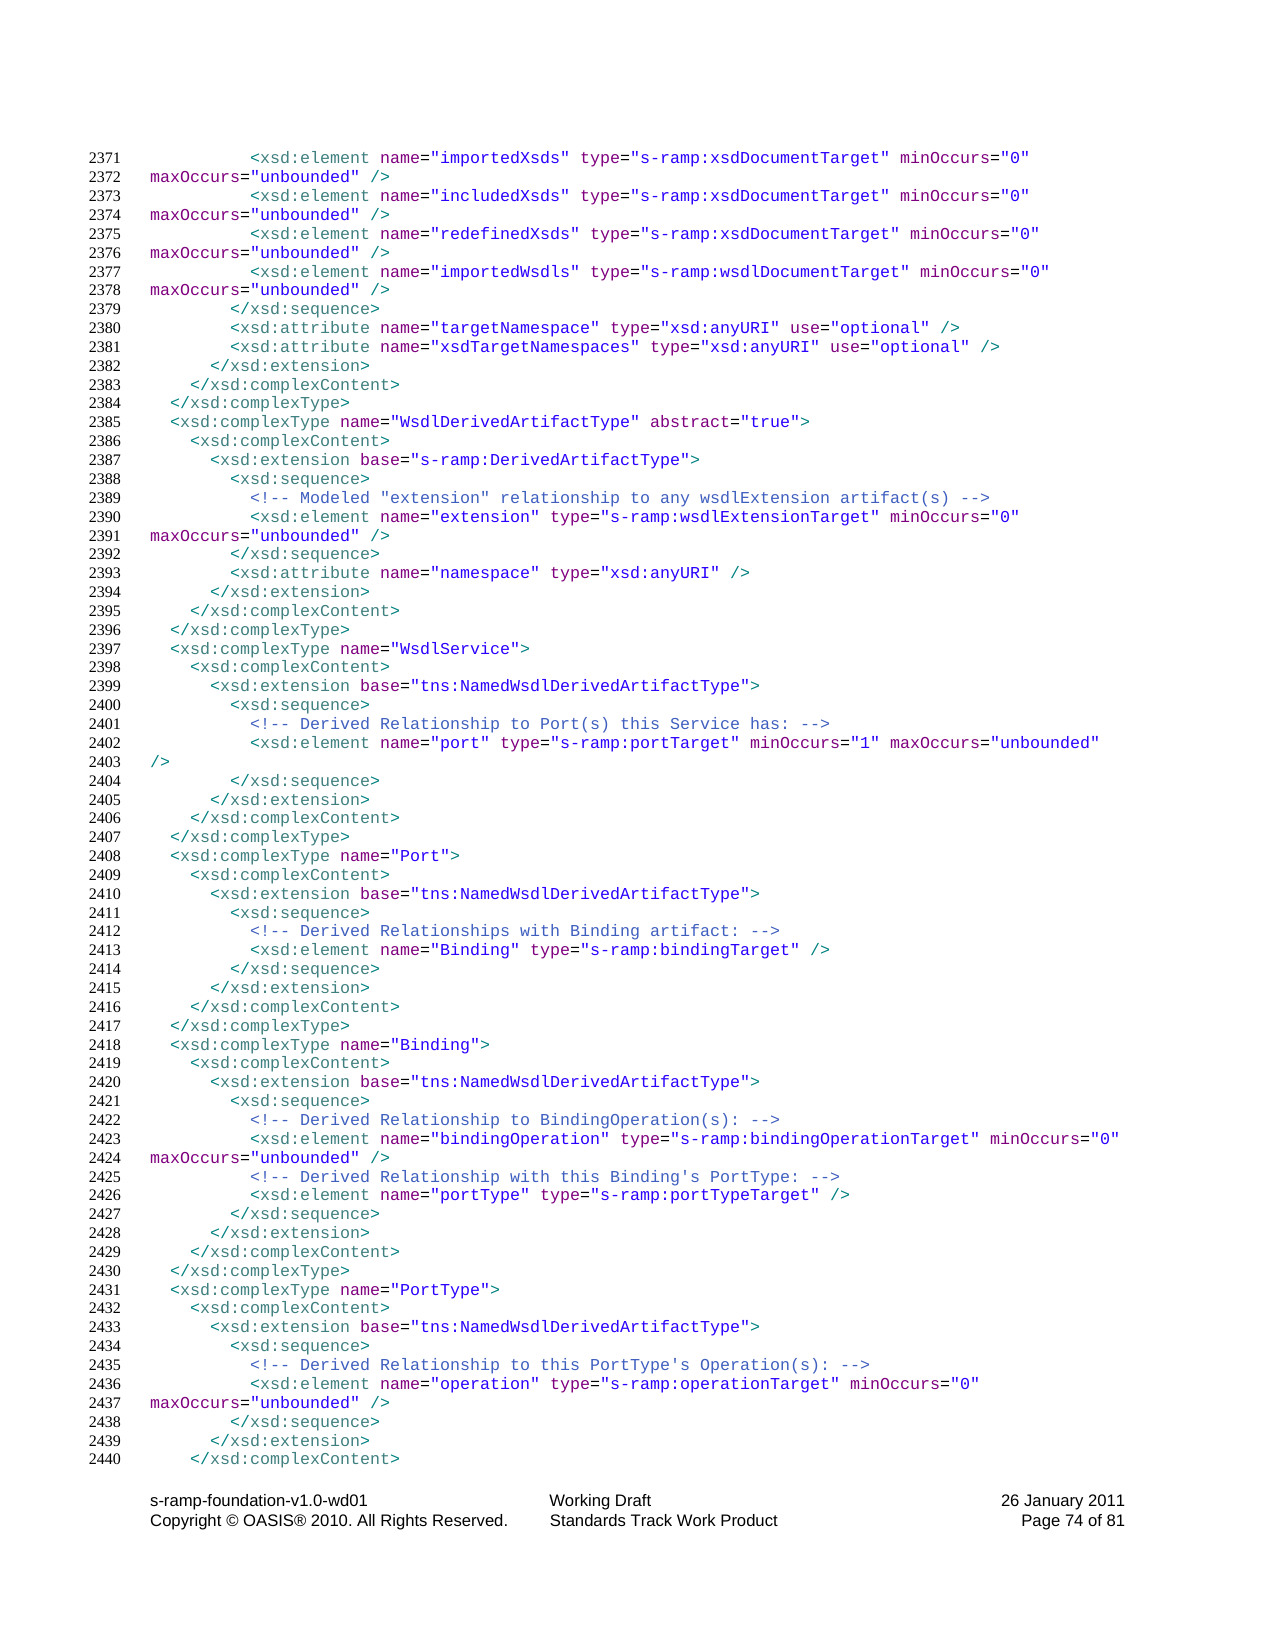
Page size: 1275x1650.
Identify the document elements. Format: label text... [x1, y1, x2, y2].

text <xsd:attribute name="targetNamespace" type="xsd:anyURI" use="optional" /> [150, 320, 1125, 338]
text <xsd:element name="portType" type="s-ramp:portTypeTarget" /> [150, 1187, 1125, 1206]
text </xsd:complexContent> [150, 1243, 1125, 1262]
text <xsd:extension base="tns:NamedWsdlDerivedArtifactType"> [150, 1074, 1125, 1093]
text <xsd:sequence> [150, 904, 1125, 923]
text </xsd:complexType> [150, 1017, 1125, 1036]
text </xsd:sequence> [150, 961, 1125, 979]
text <!-- Derived Relationship to this PortType's Operation(s): --> [150, 1357, 1125, 1376]
text <!-- Modeled "extension" relationship to any wsdlExtension artifact(s) --> [150, 489, 1125, 508]
text </xsd:extension> [150, 584, 1125, 602]
text </xsd:extension> [150, 1432, 1125, 1451]
text </xsd:complexContent> [150, 1451, 1125, 1470]
text <xsd:element name="operation" type="s-ramp:operationTarget" minOccurs="0" maxOccurs="unbounded" /> [150, 1376, 1125, 1413]
text <xsd:complexContent> [150, 1300, 1125, 1319]
text </xsd:complexType> [150, 395, 1125, 414]
text </xsd:sequence> [150, 772, 1125, 791]
text <xsd:complexContent> [150, 1055, 1125, 1074]
text </xsd:complexContent> [150, 376, 1125, 395]
text <xsd:extension base="tns:NamedWsdlDerivedArtifactType"> [150, 885, 1125, 904]
text <xsd:sequence> [150, 1093, 1125, 1112]
text </xsd:sequence> [150, 546, 1125, 565]
text </xsd:complexType> [150, 1262, 1125, 1281]
text <xsd:sequence> [150, 1338, 1125, 1357]
text <!-- Derived Relationship to Port(s) this Service has: --> [150, 716, 1125, 734]
text <xsd:extension base="s-ramp:DerivedArtifactType"> [150, 452, 1125, 471]
text <xsd:attribute name="namespace" type="xsd:anyURI" /> [150, 565, 1125, 584]
text </xsd:complexType> [150, 829, 1125, 848]
text </xsd:complexType> [150, 621, 1125, 640]
text </xsd:extension> [150, 1225, 1125, 1243]
text <xsd:sequence> [150, 471, 1125, 489]
text <xsd:sequence> [150, 697, 1125, 716]
text </xsd:complexContent> [150, 998, 1125, 1017]
text <xsd:complexType name="WsdlDerivedArtifactType" abstract="true"> [150, 414, 1125, 433]
text </xsd:complexContent> [150, 810, 1125, 829]
text <xsd:complexType name="Port"> [150, 848, 1125, 866]
text <xsd:element name="importedWsdls" type="s-ramp:wsdlDocumentTarget" minOccurs="0" maxOccurs="unbounded" /> [150, 263, 1125, 301]
text <xsd:element name="includedXsds" type="s-ramp:xsdDocumentTarget" minOccurs="0" maxOccurs="unbounded" /> [150, 188, 1125, 225]
text <xsd:extension base="tns:NamedWsdlDerivedArtifactType"> [150, 678, 1125, 697]
text </xsd:extension> [150, 791, 1125, 810]
text <!-- Derived Relationship to BindingOperation(s): --> [150, 1112, 1125, 1130]
text <xsd:element name="port" type="s-ramp:portTarget" minOccurs="1" maxOccurs="unbounded" /> [150, 734, 1125, 772]
text <xsd:complexType name="Binding"> [150, 1036, 1125, 1055]
text <xsd:attribute name="xsdTargetNamespaces" type="xsd:anyURI" use="optional" /> [150, 338, 1125, 357]
text <xsd:complexType name="WsdlService"> [150, 640, 1125, 659]
text <xsd:complexContent> [150, 659, 1125, 678]
text <xsd:complexContent> [150, 433, 1125, 452]
text <xsd:complexType name="PortType"> [150, 1281, 1125, 1300]
text <!-- Derived Relationships with Binding artifact: --> [150, 923, 1125, 942]
text <xsd:complexContent> [150, 866, 1125, 885]
text </xsd:complexContent> [150, 602, 1125, 621]
text <xsd:extension base="tns:NamedWsdlDerivedArtifactType"> [150, 1319, 1125, 1338]
text </xsd:sequence> [150, 1206, 1125, 1225]
text <xsd:element name="importedXsds" type="s-ramp:xsdDocumentTarget" minOccurs="0" maxOccurs="unbounded" /> [150, 150, 1125, 188]
text </xsd:extension> [150, 357, 1125, 376]
text <!-- Derived Relationship with this Binding's PortType: --> [150, 1168, 1125, 1187]
text <xsd:element name="bindingOperation" type="s-ramp:bindingOperationTarget" minOccurs="0" maxOccurs="unbounded" /> [150, 1130, 1125, 1168]
text </xsd:extension> [150, 979, 1125, 998]
text </xsd:sequence> [150, 1413, 1125, 1432]
text <xsd:element name="Binding" type="s-ramp:bindingTarget" /> [150, 942, 1125, 961]
text </xsd:sequence> [150, 301, 1125, 320]
text <xsd:element name="redefinedXsds" type="s-ramp:xsdDocumentTarget" minOccurs="0" maxOccurs="unbounded" /> [150, 225, 1125, 263]
text <xsd:element name="extension" type="s-ramp:wsdlExtensionTarget" minOccurs="0" maxOccurs="unbounded" /> [150, 508, 1125, 546]
